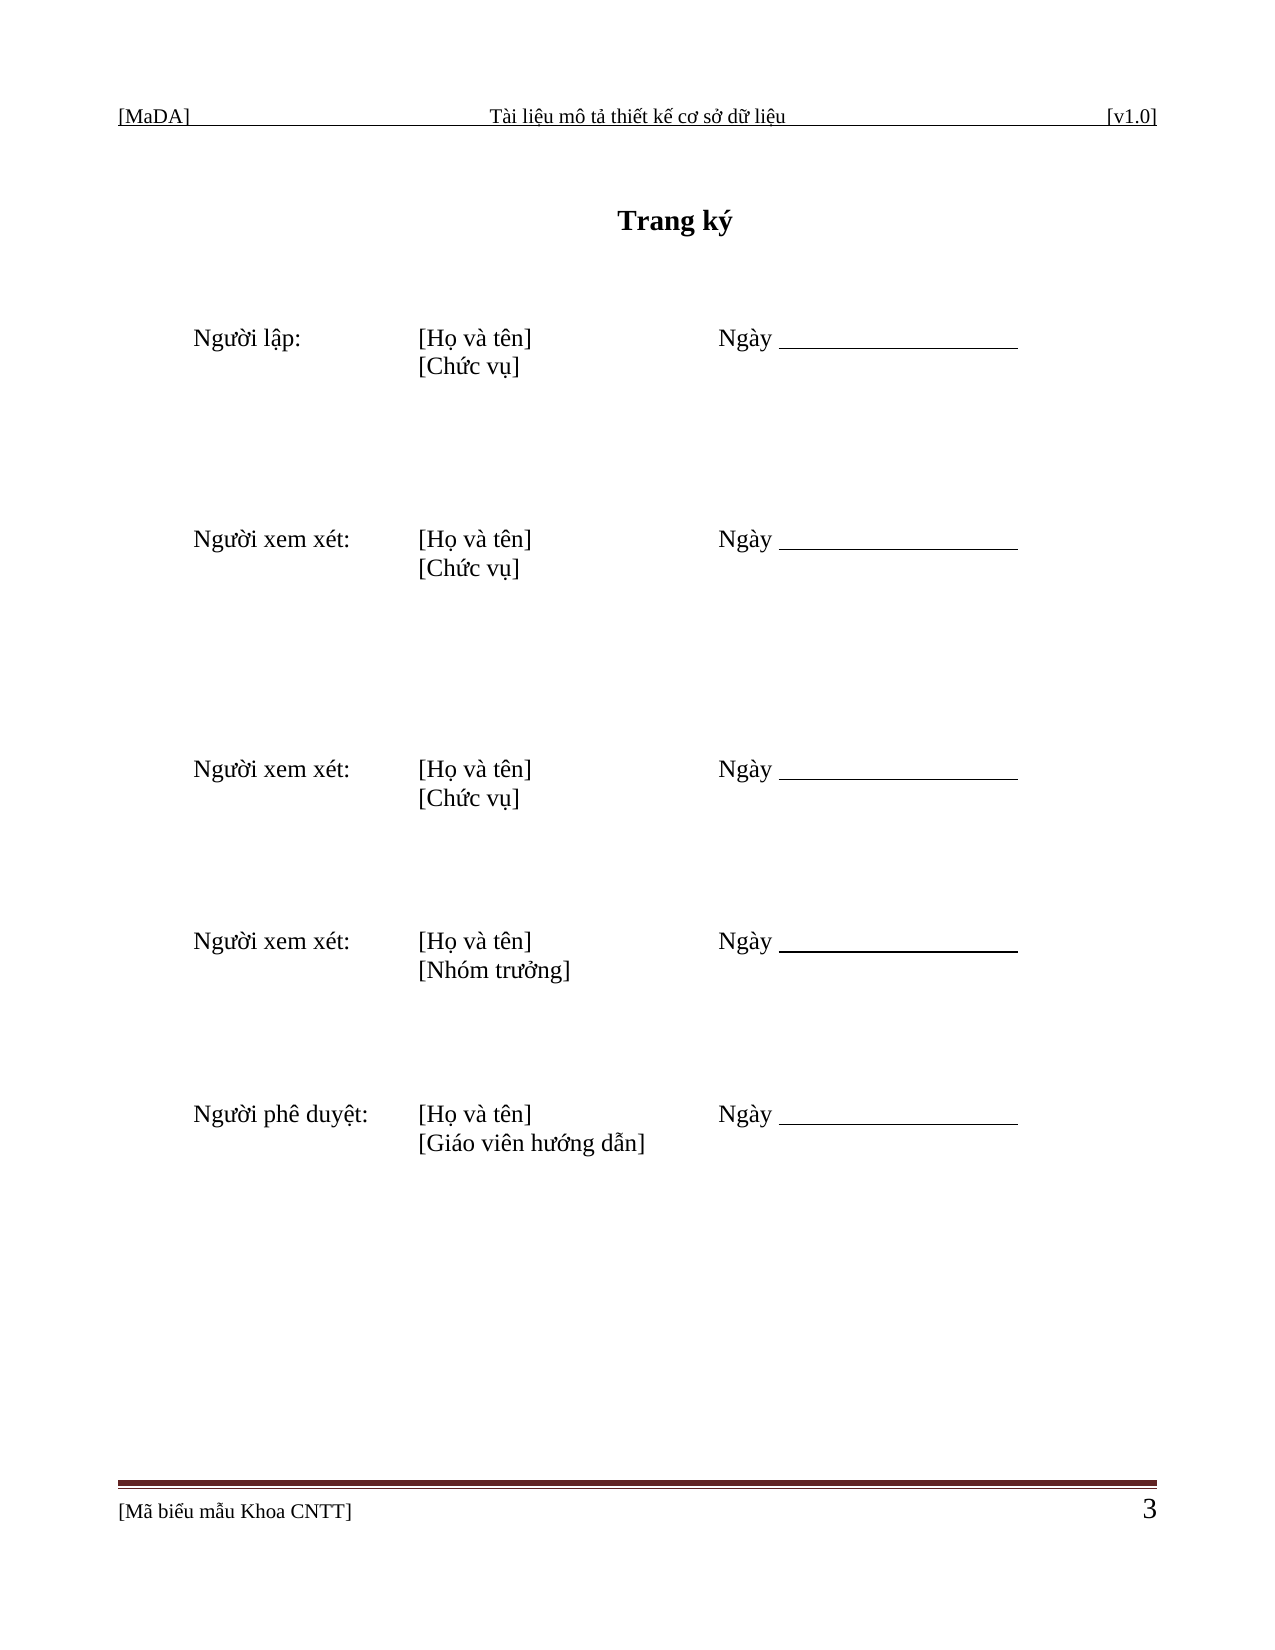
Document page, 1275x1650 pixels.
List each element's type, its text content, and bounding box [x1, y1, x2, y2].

text [Nhóm trưởng] [118, 955, 1157, 984]
text [Chức vụ] [118, 783, 1157, 811]
text Người xem xét: [Họ và tên] Ngày [118, 754, 1157, 783]
text [Giáo viên hướng dẫn] [118, 1128, 1157, 1156]
text Trang ký [118, 203, 1157, 236]
text [Chức vụ] [118, 553, 1157, 581]
text Người xem xét: [Họ và tên] Ngày [118, 926, 1157, 955]
text Người phê duyệt: [Họ và tên] Ngày [118, 1099, 1157, 1128]
text Người lập: [Họ và tên] Ngày [118, 323, 1157, 351]
text Người xem xét: [Họ và tên] Ngày [118, 524, 1157, 553]
text [Chức vụ] [118, 351, 1157, 380]
